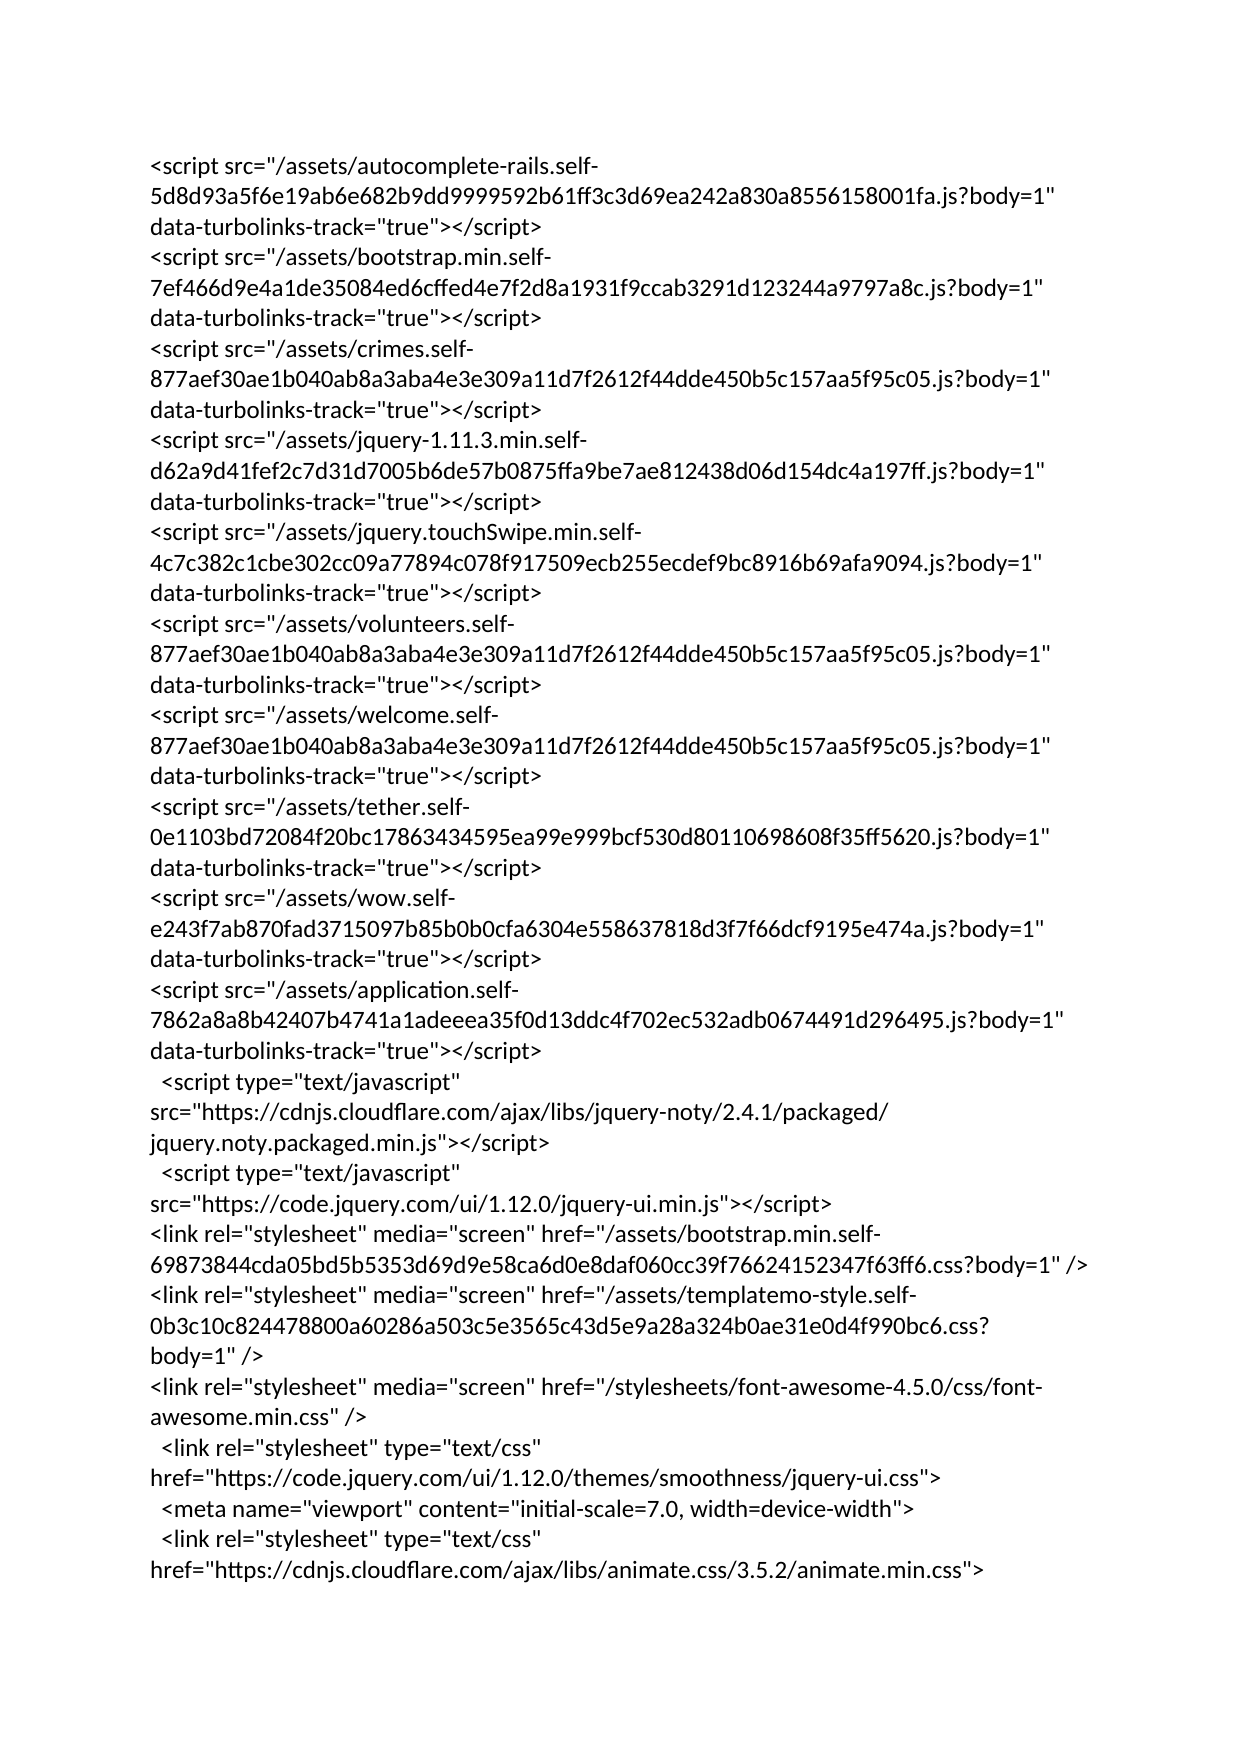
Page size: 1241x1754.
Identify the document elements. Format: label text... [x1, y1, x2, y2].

text <script src="/assets/crimes.self-877aef30ae1b040ab8a3aba4e3e309a11d7f2612f44dde450b5c157aa5f95c05.js?body=1" data-turbolinks-track="true"></script> [150, 333, 1090, 425]
text <link rel="stylesheet" media="screen" href="/assets/templatemo-style.self-0b3c10c824478800a60286a503c5e3565c43d5e9a28a324b0ae31e0d4f990bc6.css?body=1" /> [150, 1279, 1090, 1371]
text <script src="/assets/jquery-1.11.3.min.self-d62a9d41fef2c7d31d7005b6de57b0875ffa9be7ae812438d06d154dc4a197ff.js?body=1" data-turbolinks-track="true"></script> [150, 425, 1090, 516]
text <script src="/assets/wow.self-e243f7ab870fad3715097b85b0b0cfa6304e558637818d3f7f66dcf9195e474a.js?body=1" data-turbolinks-track="true"></script> [150, 882, 1090, 974]
text <link rel="stylesheet" media="screen" href="/stylesheets/font-awesome-4.5.0/css/font-awesome.min.css" /> [150, 1371, 1090, 1432]
text <script src="/assets/volunteers.self-877aef30ae1b040ab8a3aba4e3e309a11d7f2612f44dde450b5c157aa5f95c05.js?body=1" data-turbolinks-track="true"></script> [150, 608, 1090, 699]
text <script src="/assets/bootstrap.min.self-7ef466d9e4a1de35084ed6cffed4e7f2d8a1931f9ccab3291d123244a9797a8c.js?body=1" data-turbolinks-track="true"></script> [150, 242, 1090, 333]
text <script src="/assets/application.self-7862a8a8b42407b4741a1adeeea35f0d13ddc4f702ec532adb0674491d296495.js?body=1" data-turbolinks-track="true"></script> [150, 974, 1090, 1066]
text <link rel="stylesheet" type="text/css" href="https://cdnjs.cloudflare.com/ajax/libs/animate.css/3.5.2/animate.min.css"> [150, 1523, 1090, 1584]
text <meta name="viewport" content="initial-scale=7.0, width=device-width"> [150, 1493, 1090, 1523]
text <link rel="stylesheet" media="screen" href="/assets/bootstrap.min.self-69873844cda05bd5b5353d69d9e58ca6d0e8daf060cc39f76624152347f63ff6.css?body=1" /> [150, 1218, 1090, 1279]
text <script type="text/javascript" src="https://cdnjs.cloudflare.com/ajax/libs/jquery-noty/2.4.1/packaged/jquery.noty.packaged.min.js"></script> [150, 1066, 1090, 1157]
text <link rel="stylesheet" type="text/css" href="https://code.jquery.com/ui/1.12.0/themes/smoothness/jquery-ui.css"> [150, 1432, 1090, 1493]
text <script src="/assets/jquery.touchSwipe.min.self-4c7c382c1cbe302cc09a77894c078f917509ecb255ecdef9bc8916b69afa9094.js?body=1" data-turbolinks-track="true"></script> [150, 516, 1090, 608]
text <script src="/assets/welcome.self-877aef30ae1b040ab8a3aba4e3e309a11d7f2612f44dde450b5c157aa5f95c05.js?body=1" data-turbolinks-track="true"></script> [150, 699, 1090, 791]
text <script type="text/javascript" src="https://code.jquery.com/ui/1.12.0/jquery-ui.min.js"></script> [150, 1157, 1090, 1218]
text <script src="/assets/tether.self-0e1103bd72084f20bc17863434595ea99e999bcf530d80110698608f35ff5620.js?body=1" data-turbolinks-track="true"></script> [150, 791, 1090, 882]
text <script src="/assets/autocomplete-rails.self-5d8d93a5f6e19ab6e682b9dd9999592b61ff3c3d69ea242a830a8556158001fa.js?body=1" data-turbolinks-track="true"></script> [150, 150, 1090, 242]
